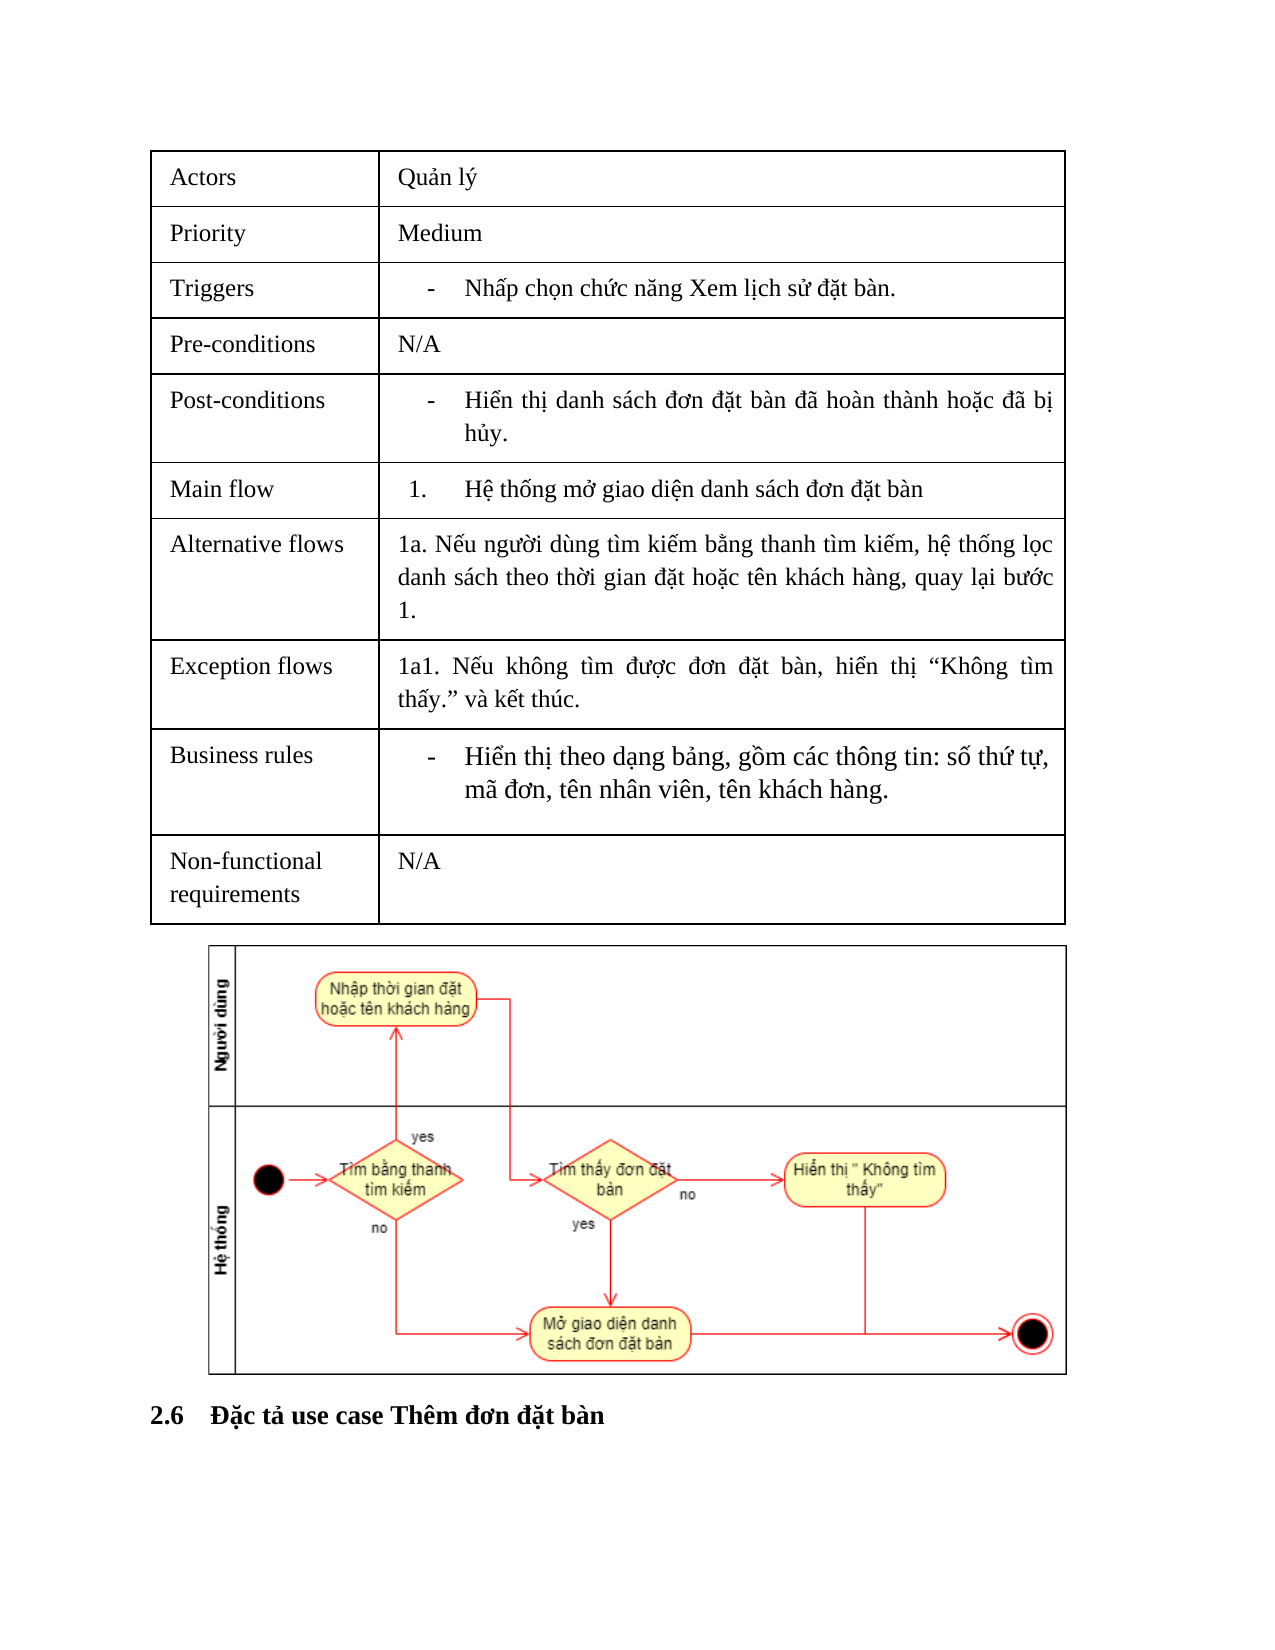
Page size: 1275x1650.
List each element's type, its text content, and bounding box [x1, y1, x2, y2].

table_cell 1a. Nếu người dùng tìm kiếm bằng thanh tìm kiếm, hệ thống lọc danh sách theo thời gian đặt hoặc tên khách hàng, quay lại bước 1. [380, 519, 1064, 639]
table_cell Quản lý [380, 152, 1064, 206]
table_cell Actors [152, 152, 378, 206]
table_cell Hệ thống mở giao diện danh sách đơn đặt bàn [380, 463, 1064, 517]
table_cell Priority [152, 207, 378, 261]
table_cell Exception flows [152, 641, 378, 728]
table_cell Hiển thị theo dạng bảng, gồm các thông tin: số thứ tự, mã đơn, tên nhân viên, tên khách hàng. [380, 730, 1064, 834]
table_cell N/A [380, 836, 1064, 923]
table_cell Business rules [152, 730, 378, 834]
subtitle Đặc tả use case Thêm đơn đặt bàn [150, 1399, 1125, 1431]
table_cell Hiển thị danh sách đơn đặt bàn đã hoàn thành hoặc đã bị hủy. [380, 375, 1064, 462]
table_cell Nhấp chọn chức năng Xem lịch sử đặt bàn. [380, 263, 1064, 317]
table_cell Non-functional requirements [152, 836, 378, 923]
table_cell Pre-conditions [152, 319, 378, 373]
picture [208, 945, 1067, 1375]
table_cell Medium [380, 207, 1064, 261]
table_cell N/A [380, 319, 1064, 373]
table_cell Triggers [152, 263, 378, 317]
table_cell Main flow [152, 463, 378, 517]
table_cell Post-conditions [152, 375, 378, 462]
table_cell Alternative flows [152, 519, 378, 639]
table_cell 1a1. Nếu không tìm được đơn đặt bàn, hiển thị “Không tìm thấy.” và kết thúc. [380, 641, 1064, 728]
